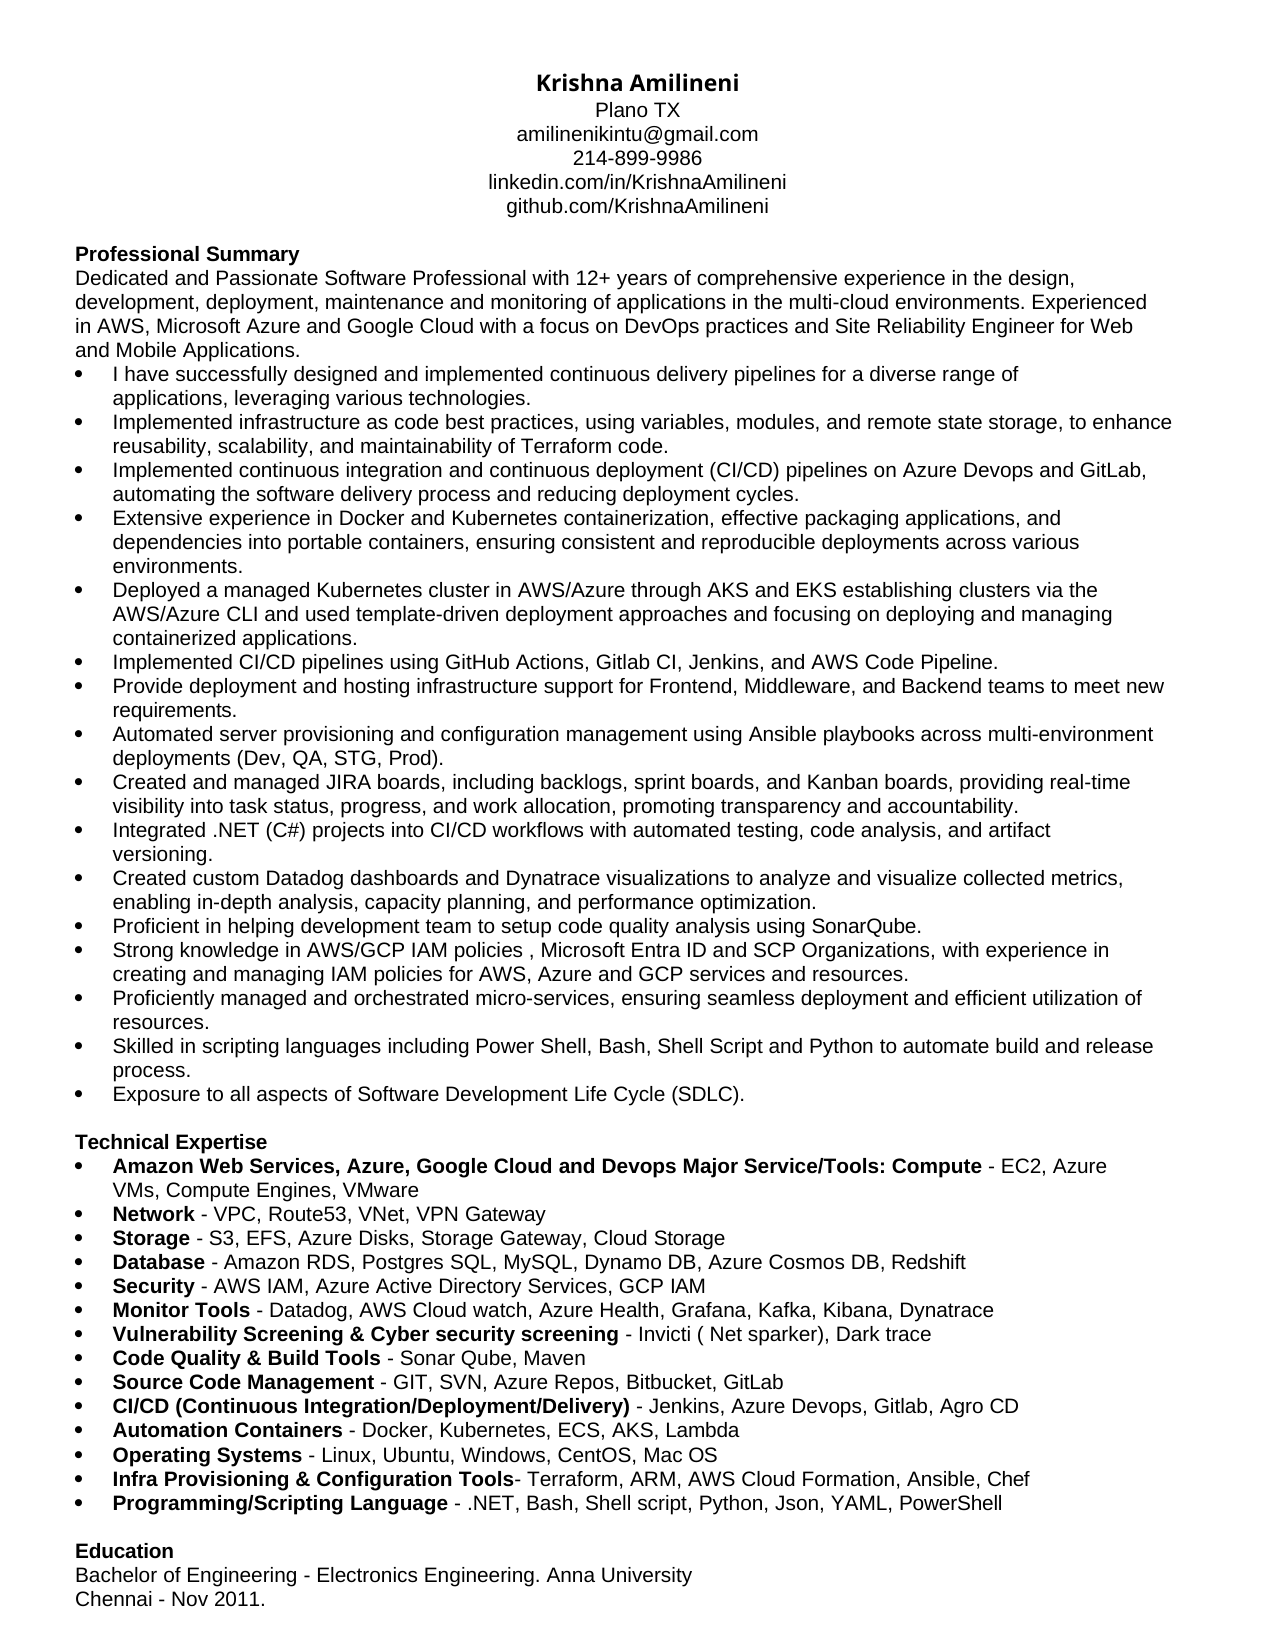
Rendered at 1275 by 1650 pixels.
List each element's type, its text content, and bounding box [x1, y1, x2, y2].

list Infra Provisioning & Configuration Tools- Terraform, ARM, AWS Cloud Formation, Ansible, Chef [75, 1466, 1200, 1491]
list Exposure to all aspects of Software Development Life Cycle (SDLC). [75, 1082, 1200, 1106]
list I have successfully designed and implemented continuous delivery pipelines for a diverse range of applications, leveraging various technologies. [75, 361, 1127, 409]
text 214-899-9986 [75, 146, 1200, 170]
list Proficiently managed and orchestrated micro-services, ensuring seamless deployment and efficient utilization of resources. [75, 986, 1187, 1034]
list Integrated .NET (C#) projects into CI/CD workflows with automated testing, code analysis, and artifact versioning. [75, 818, 1104, 866]
subtitle Technical Expertise [75, 1130, 1200, 1154]
list Operating Systems - Linux, Ubuntu, Windows, CentOS, Mac OS [75, 1442, 1200, 1466]
list Security - AWS IAM, Azure Active Directory Services, GCP IAM [75, 1274, 1200, 1298]
list Source Code Management - GIT, SVN, Azure Repos, Bitbucket, GitLab [75, 1370, 1200, 1394]
text Krishna Amilineni [75, 67, 1200, 98]
list Storage - S3, EFS, Azure Disks, Storage Gateway, Cloud Storage [75, 1226, 1200, 1250]
list Monitor Tools - Datadog, AWS Cloud watch, Azure Health, Grafana, Kafka, Kibana, Dynatrace [75, 1298, 1163, 1322]
list Proficient in helping development team to setup code quality analysis using SonarQube. [75, 914, 1200, 938]
subtitle Education [75, 1538, 1200, 1562]
text amilinenikintu@gmail.com [75, 122, 1200, 146]
list Implemented CI/CD pipelines using GitHub Actions, Gitlab CI, Jenkins, and AWS Code Pipeline. [75, 649, 1184, 673]
list Extensive experience in Docker and Kubernetes containerization, effective packaging applications, and dependencies into portable containers, ensuring consistent and reproducible deployments across various environments. [75, 506, 1179, 577]
list Implemented continuous integration and continuous deployment (CI/CD) pipelines on Azure Devops and GitLab, automating the software delivery process and reducing deployment cycles. [75, 457, 1174, 506]
list Vulnerability Screening & Cyber security screening - Invicti ( Net sparker), Dark trace [75, 1322, 1163, 1346]
text Plano TX [75, 98, 1200, 122]
list Strong knowledge in AWS/GCP IAM policies , Microsoft Entra ID and SCP Organizations, with experience in creating and managing IAM policies for AWS, Azure and GCP services and resources. [75, 938, 1152, 986]
list Created and managed JIRA boards, including backlogs, sprint boards, and Kanban boards, providing real-time visibility into task status, progress, and work allocation, promoting transparency and accountability. [75, 769, 1177, 818]
list Provide deployment and hosting infrastructure support for Frontend, Middleware, and Backend teams to meet new requirements. [75, 673, 1200, 722]
list Deployed a managed Kubernetes cluster in AWS/Azure through AKS and EKS establishing clusters via the AWS/Azure CLI and used template-driven deployment approaches and focusing on deploying and managing containerized applications. [75, 577, 1123, 649]
list Network - VPC, Route53, VNet, VPN Gateway [75, 1202, 1200, 1226]
list Created custom Datadog dashboards and Dynatrace visualizations to analyze and visualize collected metrics, enabling in-depth analysis, capacity planning, and performance optimization. [75, 866, 1127, 914]
text github.com/KrishnaAmilineni [75, 194, 1200, 218]
text Dedicated and Passionate Software Professional with 12+ years of comprehensive experience in the design, development, deployment, maintenance and monitoring of applications in the multi-cloud environments. Experienced in AWS, Microsoft Azure and Google Cloud with a focus on DevOps practices and Site Reliability Engineer for Web and Mobile Applications. [75, 266, 1158, 361]
list Automation Containers - Docker, Kubernetes, ECS, AKS, Lambda [75, 1418, 1200, 1442]
list CI/CD (Continuous Integration/Deployment/Delivery) - Jenkins, Azure Devops, Gitlab, Agro CD [75, 1394, 1200, 1418]
text linkedin.com/in/KrishnaAmilineni [75, 170, 1200, 194]
list Automated server provisioning and configuration management using Ansible playbooks across multi-environment deployments (Dev, QA, STG, Prod). [75, 722, 1200, 769]
list Code Quality & Build Tools - Sonar Qube, Maven [75, 1346, 1163, 1370]
list Database - Amazon RDS, Postgres SQL, MySQL, Dynamo DB, Azure Cosmos DB, Redshift [75, 1250, 1200, 1274]
list Implemented infrastructure as code best practices, using variables, modules, and remote state storage, to enhance reusability, scalability, and maintainability of Terraform code. [75, 409, 1187, 457]
subtitle Professional Summary [75, 242, 1200, 266]
list Amazon Web Services, Azure, Google Cloud and Devops Major Service/Tools: Compute - EC2, Azure VMs, Compute Engines, VMware [75, 1154, 1140, 1202]
text Bachelor of Engineering - Electronics Engineering. Anna University Chennai - Nov 2011. [75, 1562, 763, 1610]
list Skilled in scripting languages including Power Shell, Bash, Shell Script and Python to automate build and release process. [75, 1034, 1178, 1082]
list Programming/Scripting Language - .NET, Bash, Shell script, Python, Json, YAML, PowerShell [75, 1491, 1200, 1514]
